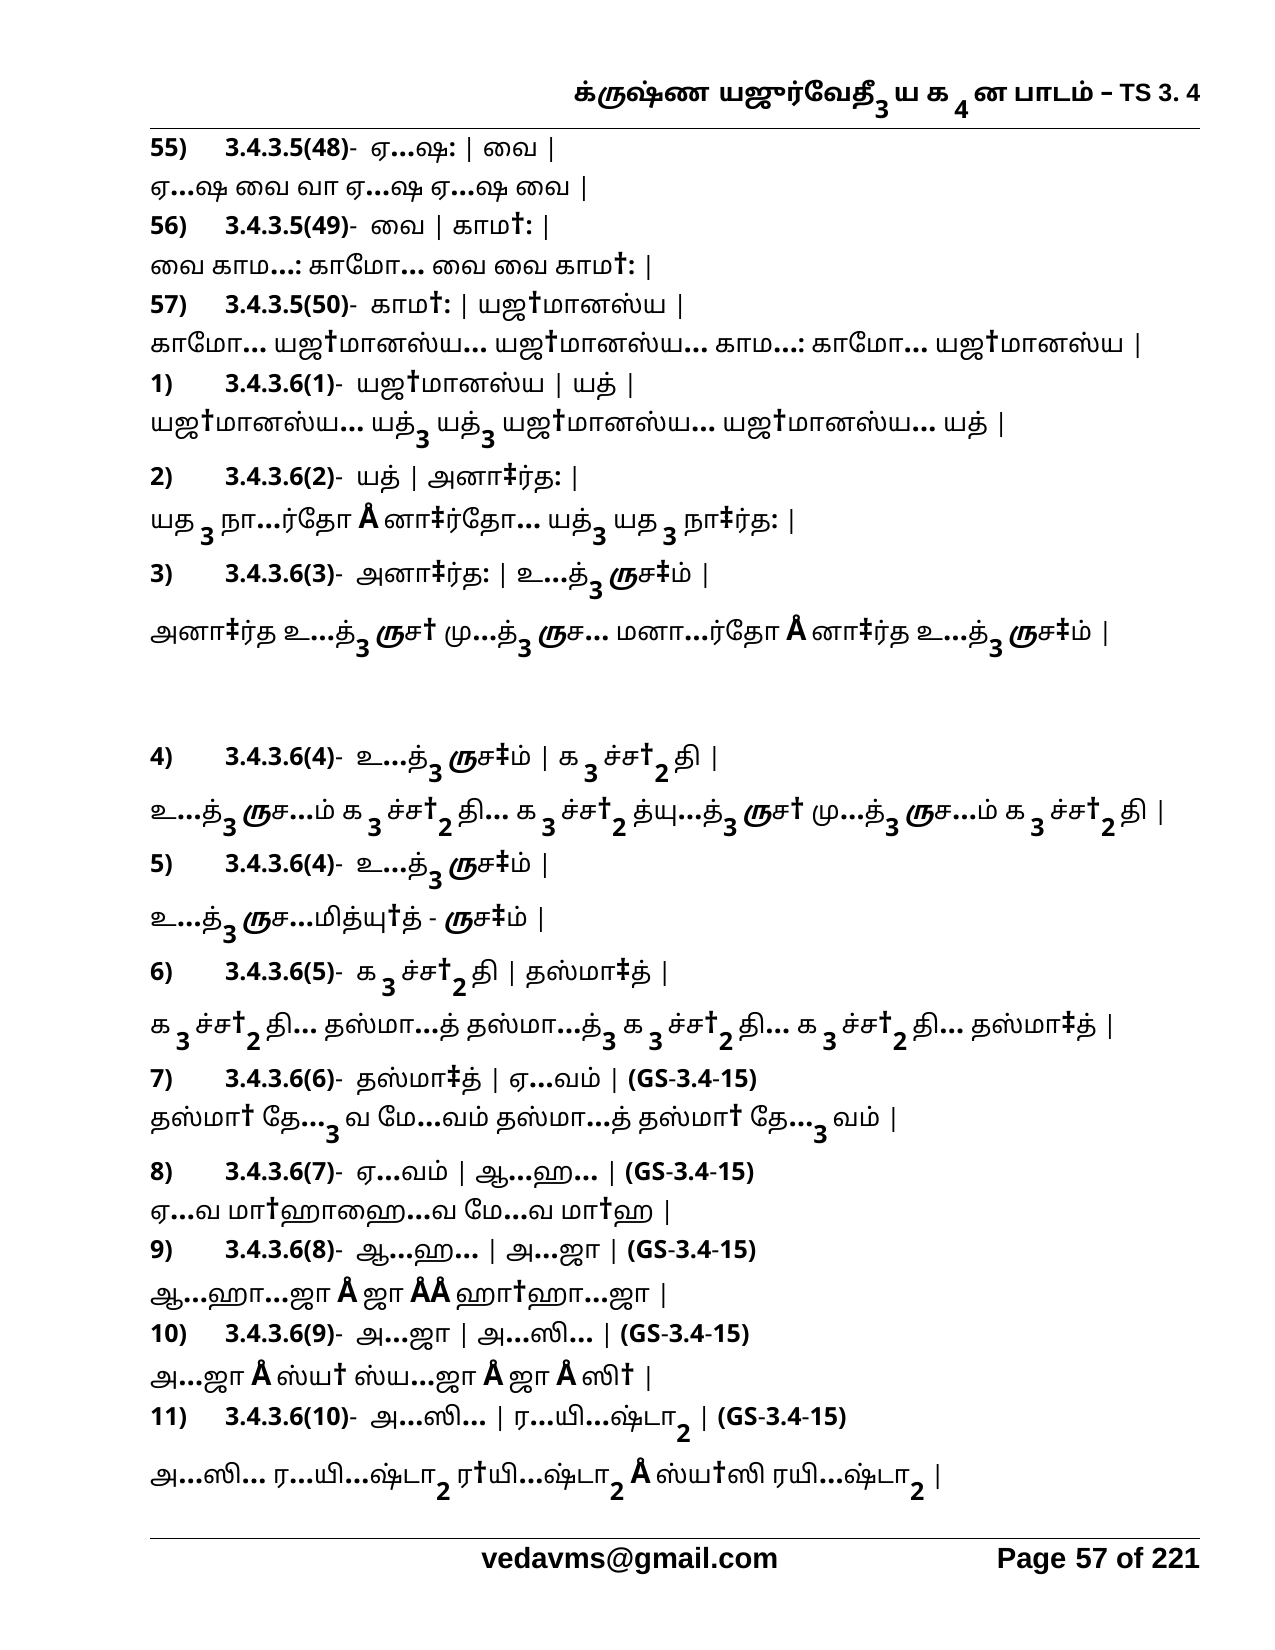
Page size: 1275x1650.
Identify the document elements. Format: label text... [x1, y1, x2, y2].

text 57) 3.4.3.5(50)- காம†: | யஜ†மானஸ்ய | [150, 287, 1200, 324]
text ஏ…வ மா†ஹாஹை…வ மே…வ மா†ஹ | [150, 1192, 1200, 1230]
text 2) 3.4.3.6(2)- யத் | அனா‡ர்த: | [150, 458, 1200, 496]
text 7) 3.4.3.6(6)- தஸ்மா‡த் | ஏ…வம் | (GS-3.4-15) [150, 1060, 1200, 1098]
text அ…ஜா Åஸ்ய† ஸ்ய…ஜா Åஜா Åஸி† | [150, 1354, 1200, 1396]
text 9) 3.4.3.6(8)- ஆ…ஹ… | அ…ஜா | (GS-3.4-15) [150, 1232, 1200, 1269]
text உ…த்3ருச…மித்யு†த் - ருச‡ம் | [150, 899, 1200, 951]
text 11) 3.4.3.6(10)- அ…ஸி… | ர…யி…ஷ்டா2 | (GS-3.4-15) [150, 1398, 1200, 1449]
text உ…த்3ருச…ம் க3ச்ச†2தி… க3ச்ச†2 த்யு…த்3ருச† மு…த்3ருச…ம் க3ச்ச†2தி | [150, 792, 1200, 843]
text வை காம…: காமோ… வை வை காம†: | [150, 247, 1200, 285]
text யஜ†மானஸ்ய… யத்3 யத்3 யஜ†மானஸ்ய… யஜ†மானஸ்ய… யத் | [150, 405, 1200, 456]
text 6) 3.4.3.6(5)- க3ச்ச†2தி | தஸ்மா‡த் | [150, 953, 1200, 1004]
text தஸ்மா† தே…3வ மே…வம் தஸ்மா…த் தஸ்மா† தே…3வம் | [150, 1099, 1200, 1151]
text அ…ஸி… ர…யி…ஷ்டா2 ர†யி…ஷ்டா2 Åஸ்ய†ஸி ரயி…ஷ்டா2 | [150, 1452, 1200, 1507]
text 55) 3.4.3.5(48)- ஏ…ஷ: | வை | [150, 129, 1200, 167]
text க3ச்ச†2தி… தஸ்மா…த் தஸ்மா…த்3 க3ச்ச†2தி… க3ச்ச†2தி… தஸ்மா‡த் | [150, 1007, 1200, 1058]
text ஆ…ஹா…ஜா Åஜா ÅÅஹா†ஹா…ஜா | [150, 1271, 1200, 1313]
text 10) 3.4.3.6(9)- அ…ஜா | அ…ஸி… | (GS-3.4-15) [150, 1315, 1200, 1353]
text 8) 3.4.3.6(7)- ஏ…வம் | ஆ…ஹ… | (GS-3.4-15) [150, 1153, 1200, 1191]
text யத3 நா…ர்தோ Åனா‡ர்தோ… யத்3 யத3 நா‡ர்த: | [150, 498, 1200, 553]
text அனா‡ர்த உ…த்3ருச† மு…த்3ருச… மனா…ர்தோ Åனா‡ர்த உ…த்3ருச‡ம் | [150, 609, 1200, 665]
text 4) 3.4.3.6(4)- உ…த்3ருச‡ம் | க3ச்ச†2தி | [150, 739, 1200, 790]
text 1) 3.4.3.6(1)- யஜ†மானஸ்ய | யத் | [150, 365, 1200, 403]
text 3) 3.4.3.6(3)- அனா‡ர்த: | உ…த்3ருச‡ம் | [150, 556, 1200, 607]
text 56) 3.4.3.5(49)- வை | காம†: | [150, 208, 1200, 245]
text 5) 3.4.3.6(4)- உ…த்3ருச‡ம் | [150, 846, 1200, 897]
text ஏ…ஷ வை வா ஏ…ஷ ஏ…ஷ வை | [150, 168, 1200, 206]
text காமோ… யஜ†மானஸ்ய… யஜ†மானஸ்ய… காம…: காமோ… யஜ†மானஸ்ய | [150, 326, 1200, 363]
